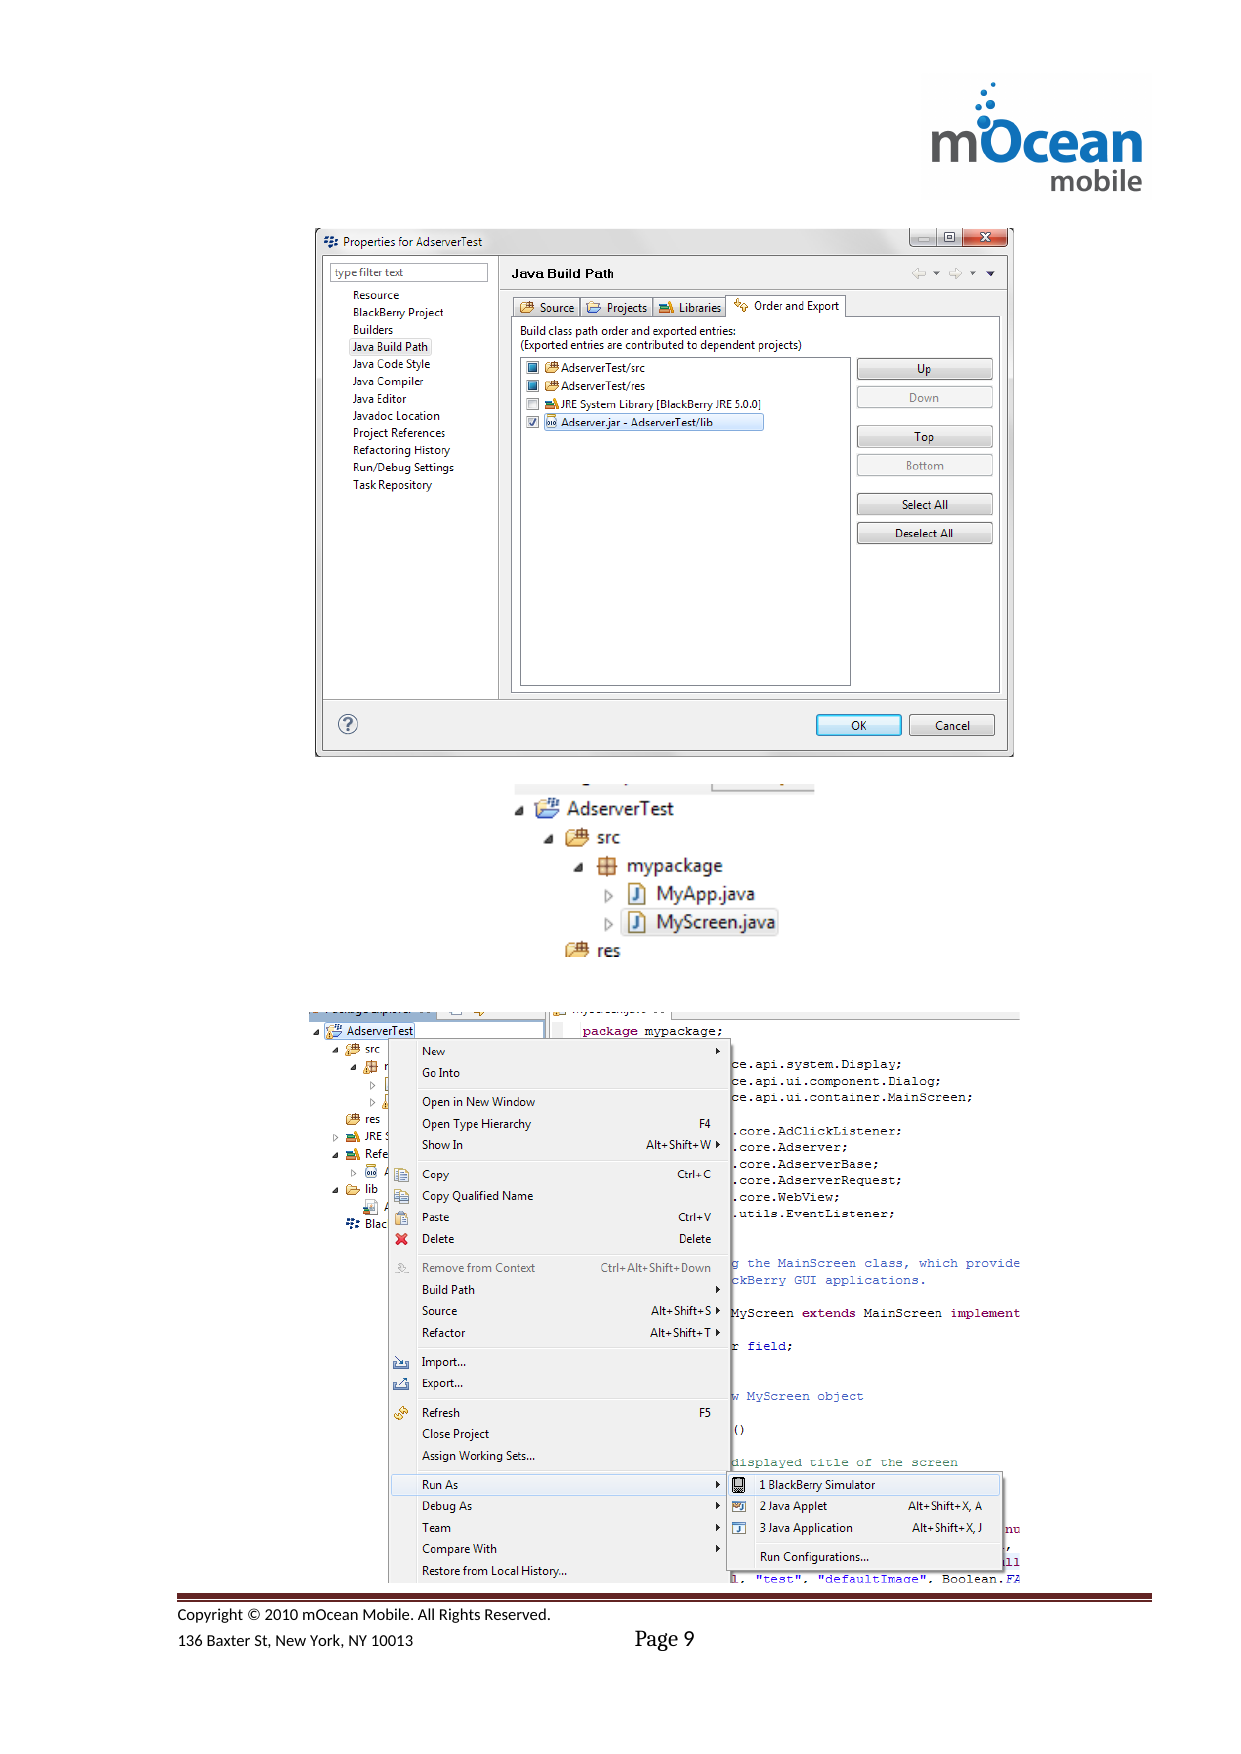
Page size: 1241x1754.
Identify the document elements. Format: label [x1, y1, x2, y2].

picture [315, 228, 1014, 757]
picture [309, 1012, 1020, 1583]
picture [514, 784, 815, 957]
picture [921, 73, 1152, 200]
